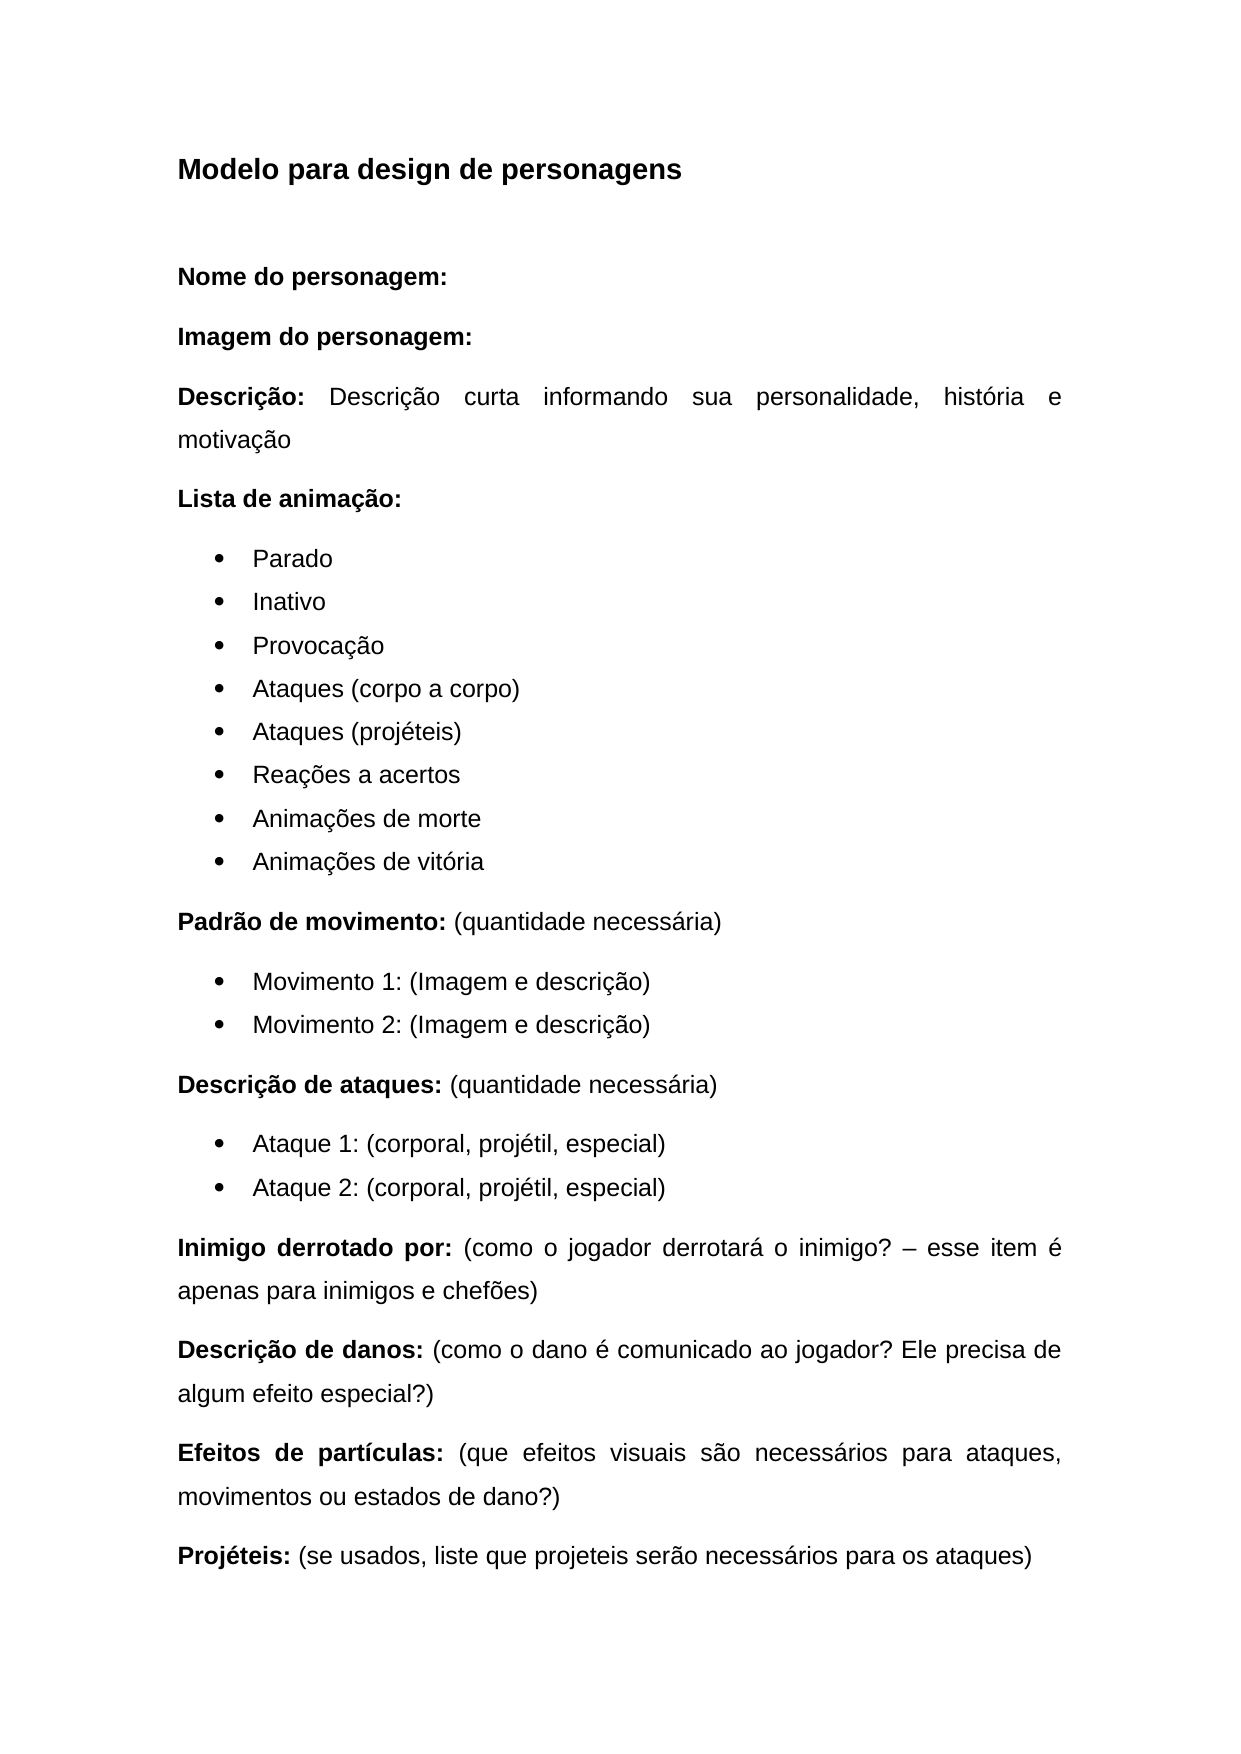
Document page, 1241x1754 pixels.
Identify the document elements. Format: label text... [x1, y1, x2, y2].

list Ataques (projéteis) [215, 717, 1063, 746]
text Projéteis: (se usados, liste que projeteis serão necessários para os ataques) [177, 1541, 1063, 1570]
list Ataques (corpo a corpo) [215, 674, 1063, 703]
text Efeitos de partículas: (que efeitos visuais são necessários para ataques, movimentos ou estados de dano?) [177, 1438, 1063, 1510]
list Movimento 1: (Imagem e descrição) [215, 966, 1063, 995]
text Descrição: Descrição curta informando sua personalidade, história e motivação [177, 381, 1063, 453]
text Inimigo derrotado por: (como o jogador derrotará o inimigo? – esse item é apenas para inimigos e chefões) [177, 1232, 1063, 1304]
list Ataque 1: (corporal, projétil, especial) [215, 1129, 1063, 1158]
text Lista de animação: [177, 484, 1063, 513]
text Descrição de ataques: (quantidade necessária) [177, 1069, 1063, 1098]
list Inativo [215, 587, 1063, 616]
text Padrão de movimento: (quantidade necessária) [177, 907, 1063, 935]
subtitle Modelo para design de personagens [177, 152, 1063, 185]
list Reações a acertos [215, 760, 1063, 789]
text Nome do personagem: [177, 262, 1063, 291]
list Animações de morte [215, 803, 1063, 832]
list Animações de vitória [215, 847, 1063, 876]
list Provocação [215, 631, 1063, 659]
list Ataque 2: (corporal, projétil, especial) [215, 1173, 1063, 1201]
text Descrição de danos: (como o dano é comunicado ao jogador? Ele precisa de algum efeito especial?) [177, 1335, 1063, 1407]
text Imagem do personagem: [177, 322, 1063, 350]
list Parado [215, 544, 1063, 573]
list Movimento 2: (Imagem e descrição) [215, 1010, 1063, 1038]
